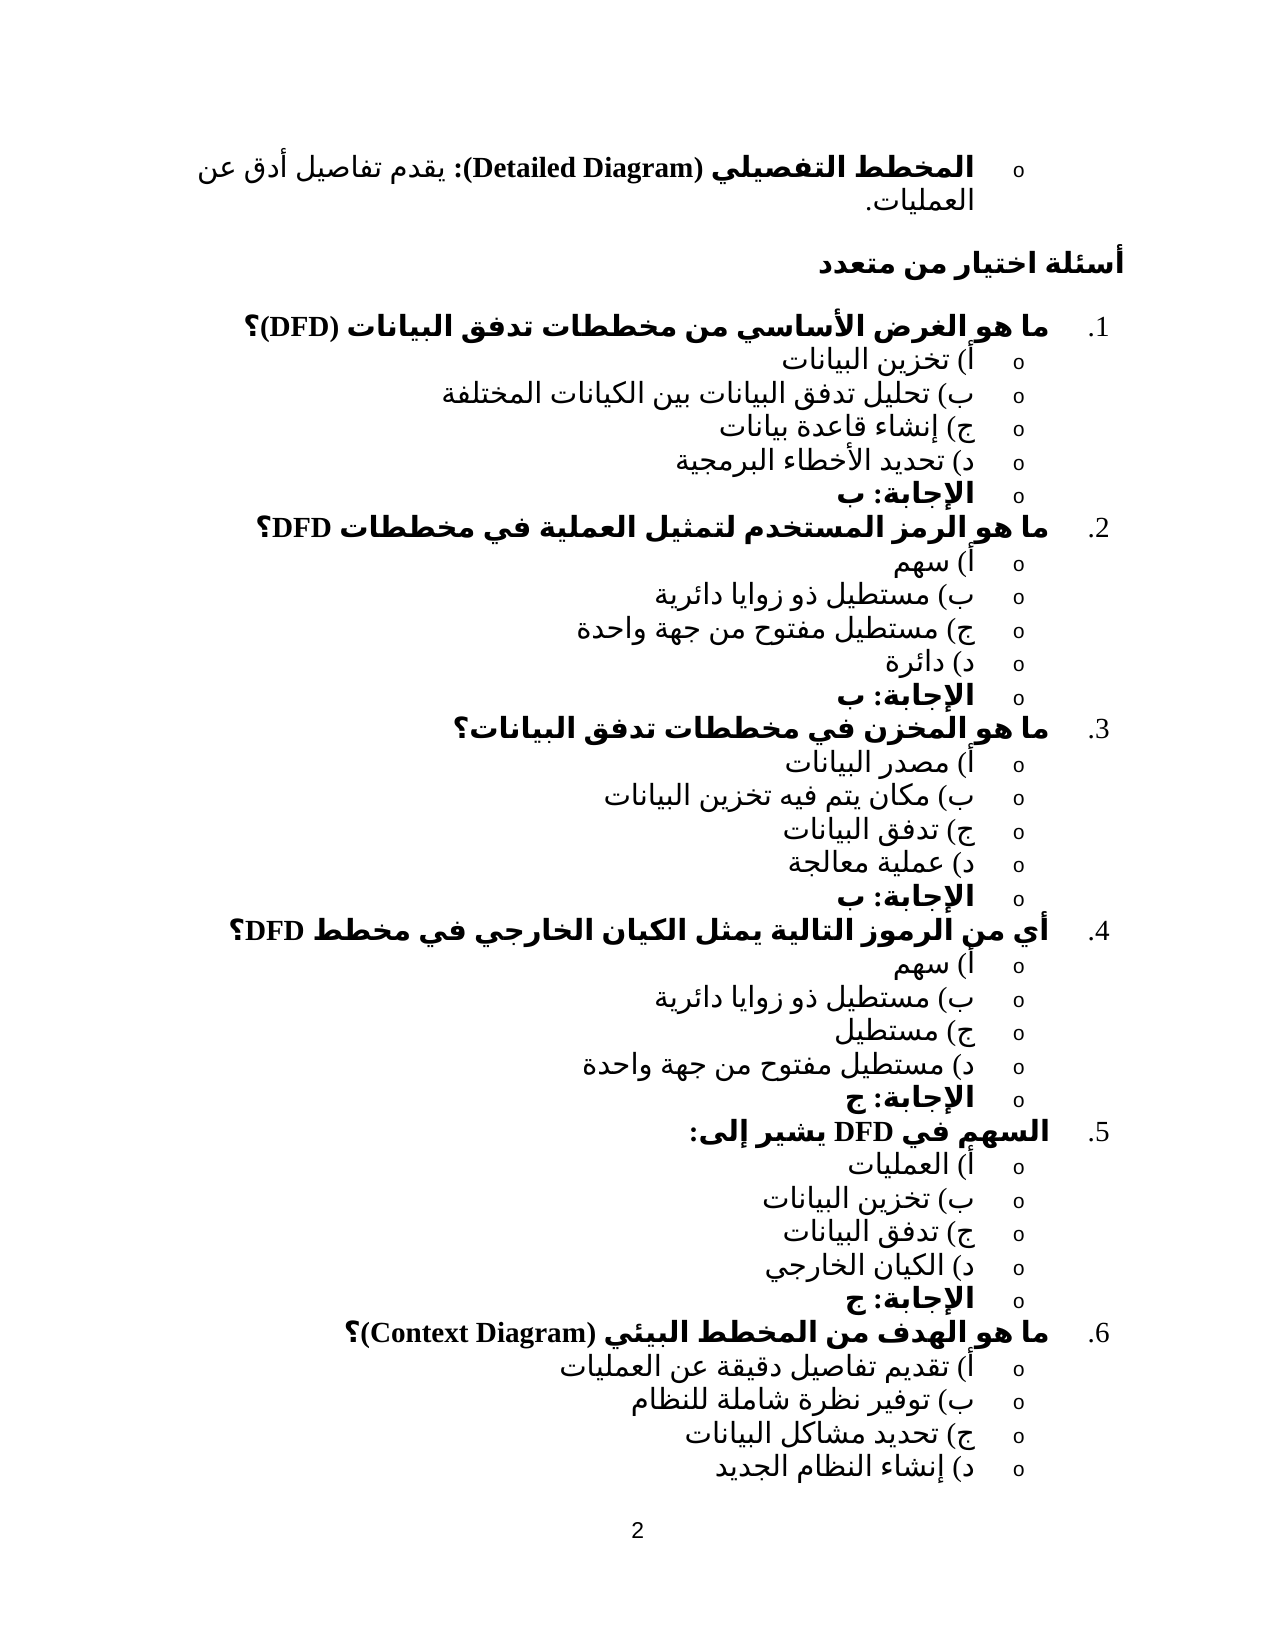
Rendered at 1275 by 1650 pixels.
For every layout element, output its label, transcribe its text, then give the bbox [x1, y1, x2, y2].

list ج) تحديد مشاكل البيانات [150, 1416, 1012, 1449]
list د) إنشاء النظام الجديد [150, 1449, 1012, 1483]
list أ) تخزين البيانات [150, 342, 1012, 376]
list الإجابة: ب [150, 477, 1012, 510]
list أي من الرموز التالية يمثل الكيان الخارجي في مخطط DFD؟ [150, 913, 1087, 946]
list ب) تخزين البيانات [150, 1181, 1012, 1214]
list ب) تحليل تدفق البيانات بين الكيانات المختلفة [150, 376, 1012, 409]
list ما هو الهدف من المخطط البيئي (Context Diagram)؟ [150, 1315, 1087, 1349]
list ج) إنشاء قاعدة بيانات [150, 409, 1012, 443]
list أ) سهم [150, 544, 1012, 577]
list د) عملية معالجة [150, 846, 1012, 879]
list د) الكيان الخارجي [150, 1248, 1012, 1282]
list السهم في DFD يشير إلى: [150, 1114, 1087, 1147]
list ب) توفير نظرة شاملة للنظام [150, 1382, 1012, 1416]
list أ) سهم [150, 946, 1012, 980]
list الإجابة: ج [150, 1080, 1012, 1114]
list ج) مستطيل [150, 1013, 1012, 1047]
list أ) تقديم تفاصيل دقيقة عن العمليات [150, 1349, 1012, 1382]
list ب) مكان يتم فيه تخزين البيانات [150, 778, 1012, 812]
list ج) مستطيل مفتوح من جهة واحدة [150, 611, 1012, 644]
list أ) العمليات [150, 1147, 1012, 1181]
list ما هو الرمز المستخدم لتمثيل العملية في مخططات DFD؟ [150, 510, 1087, 544]
list المخطط التفصيلي (Detailed Diagram): يقدم تفاصيل أدق عن العمليات. [150, 150, 1012, 217]
list ب) مستطيل ذو زوايا دائرية [150, 980, 1012, 1013]
list ب) مستطيل ذو زوايا دائرية [150, 577, 1012, 611]
list أ) مصدر البيانات [150, 745, 1012, 778]
list الإجابة: ج [150, 1282, 1012, 1315]
list ما هو الغرض الأساسي من مخططات تدفق البيانات (DFD)؟ [150, 309, 1087, 342]
list ما هو المخزن في مخططات تدفق البيانات؟ [150, 711, 1087, 745]
list الإجابة: ب [150, 879, 1012, 913]
list الإجابة: ب [150, 678, 1012, 711]
list د) تحديد الأخطاء البرمجية [150, 443, 1012, 477]
list د) دائرة [150, 644, 1012, 678]
text أسئلة اختيار من متعدد [150, 246, 1125, 280]
list د) مستطيل مفتوح من جهة واحدة [150, 1047, 1012, 1080]
list ج) تدفق البيانات [150, 1214, 1012, 1248]
list ج) تدفق البيانات [150, 812, 1012, 846]
